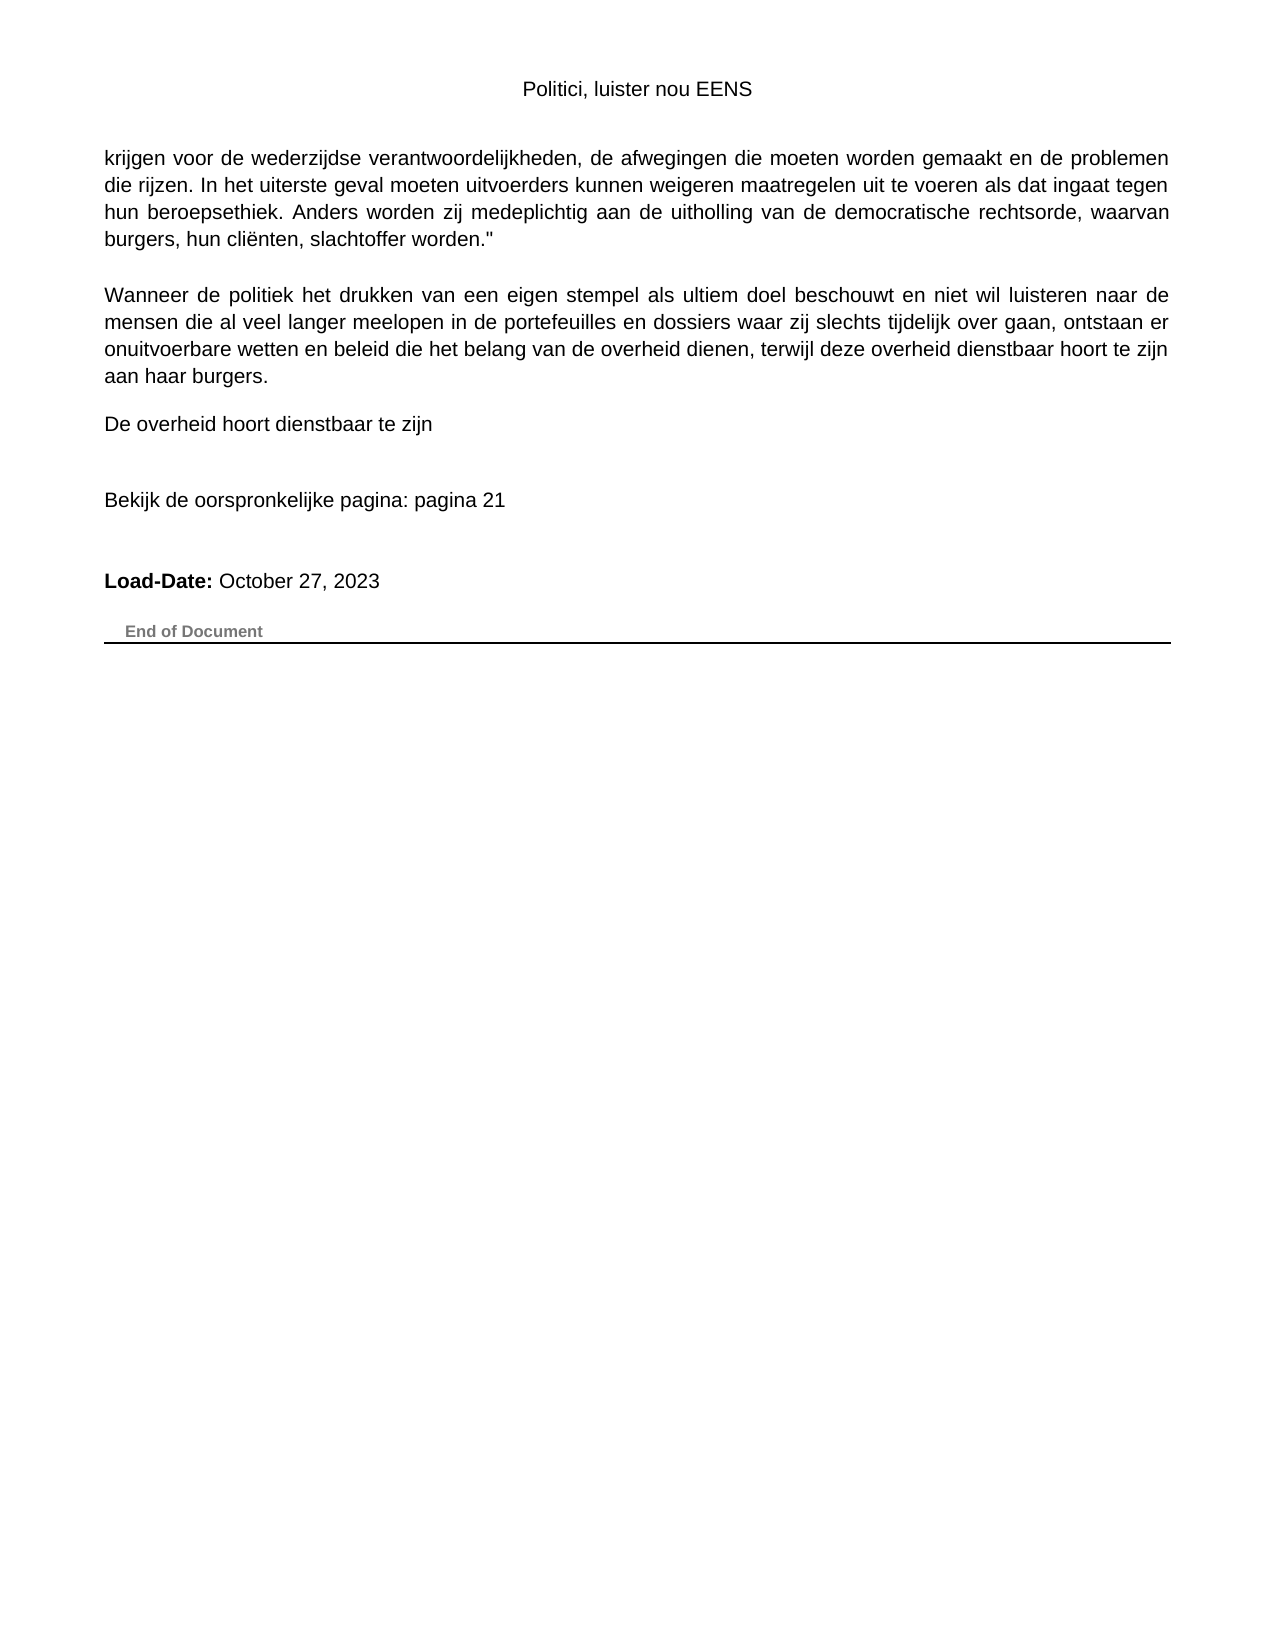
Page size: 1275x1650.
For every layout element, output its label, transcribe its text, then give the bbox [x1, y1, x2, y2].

text End of Document [125, 622, 1171, 641]
text Wanneer de politiek het drukken van een eigen stempel als ultiem doel beschouwt en niet wil luisteren naar de mensen die al veel langer meelopen in de portefeuilles en dossiers waar zij slechts tijdelijk over gaan, ontstaan er onuitvoerbare wetten en beleid die het belang van de overheid dienen, terwijl deze overheid dienstbaar hoort te zijn aan haar burgers. [104, 279, 1171, 388]
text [104, 142, 1171, 251]
text Load-Date: October 27, 2023 [104, 537, 1171, 593]
text De overheid hoort dienstbaar te zijn [104, 408, 1171, 436]
text Bekijk de oorspronkelijke pagina: pagina 21 [104, 485, 1171, 512]
